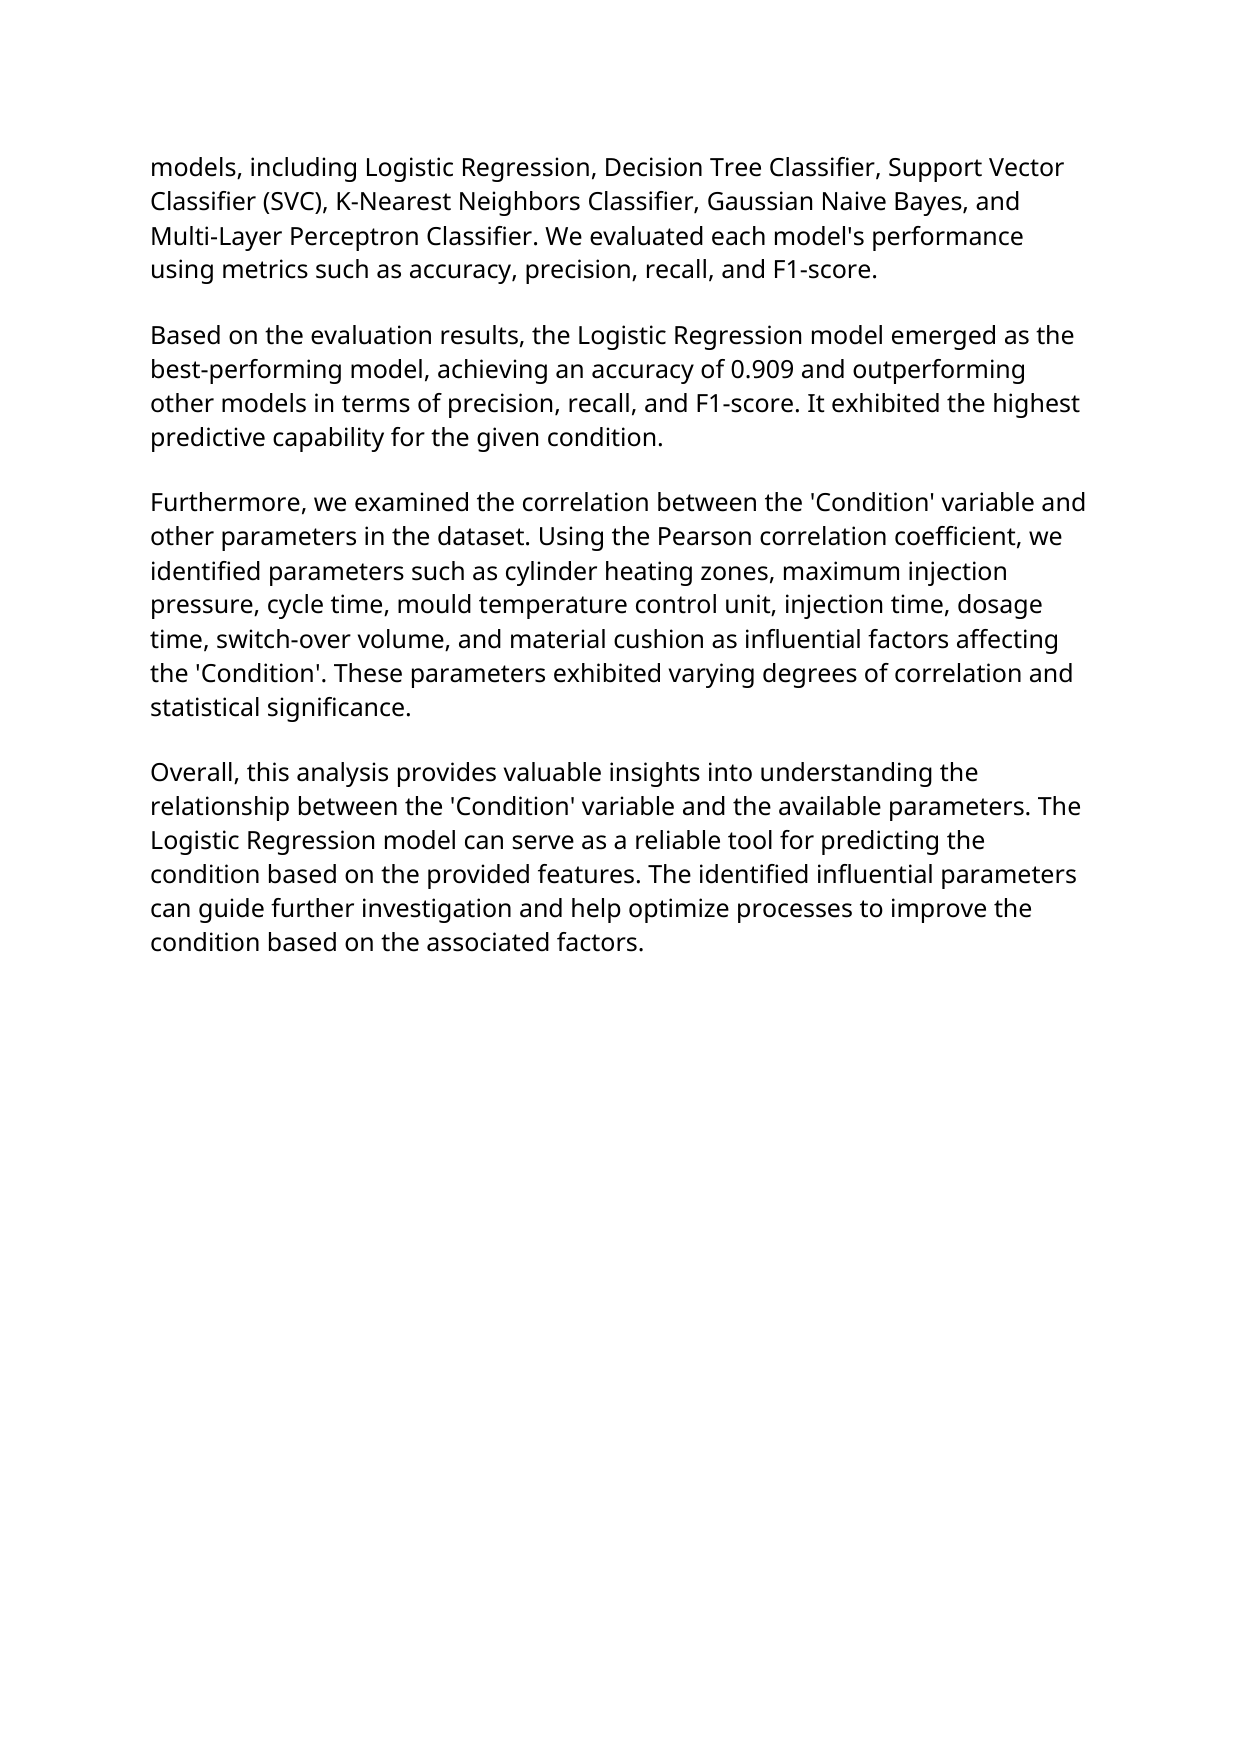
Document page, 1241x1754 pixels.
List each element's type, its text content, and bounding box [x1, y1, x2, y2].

text Overall, this analysis provides valuable insights into understanding the relationship between the 'Condition' variable and the available parameters. The Logistic Regression model can serve as a reliable tool for predicting the condition based on the provided features. The identified influential parameters can guide further investigation and help optimize processes to improve the condition based on the associated factors. [150, 755, 1090, 959]
text Based on the evaluation results, the Logistic Regression model emerged as the best-performing model, achieving an accuracy of 0.909 and outperforming other models in terms of precision, recall, and F1-score. It exhibited the highest predictive capability for the given condition. [150, 317, 1090, 454]
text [150, 150, 1090, 286]
text Furthermore, we examined the correlation between the 'Condition' variable and other parameters in the dataset. Using the Pearson correlation coefficient, we identified parameters such as cylinder heating zones, maximum injection pressure, cycle time, mould temperature control unit, injection time, dosage time, switch-over volume, and material cushion as influential factors affecting the 'Condition'. These parameters exhibited varying degrees of correlation and statistical significance. [150, 485, 1090, 723]
